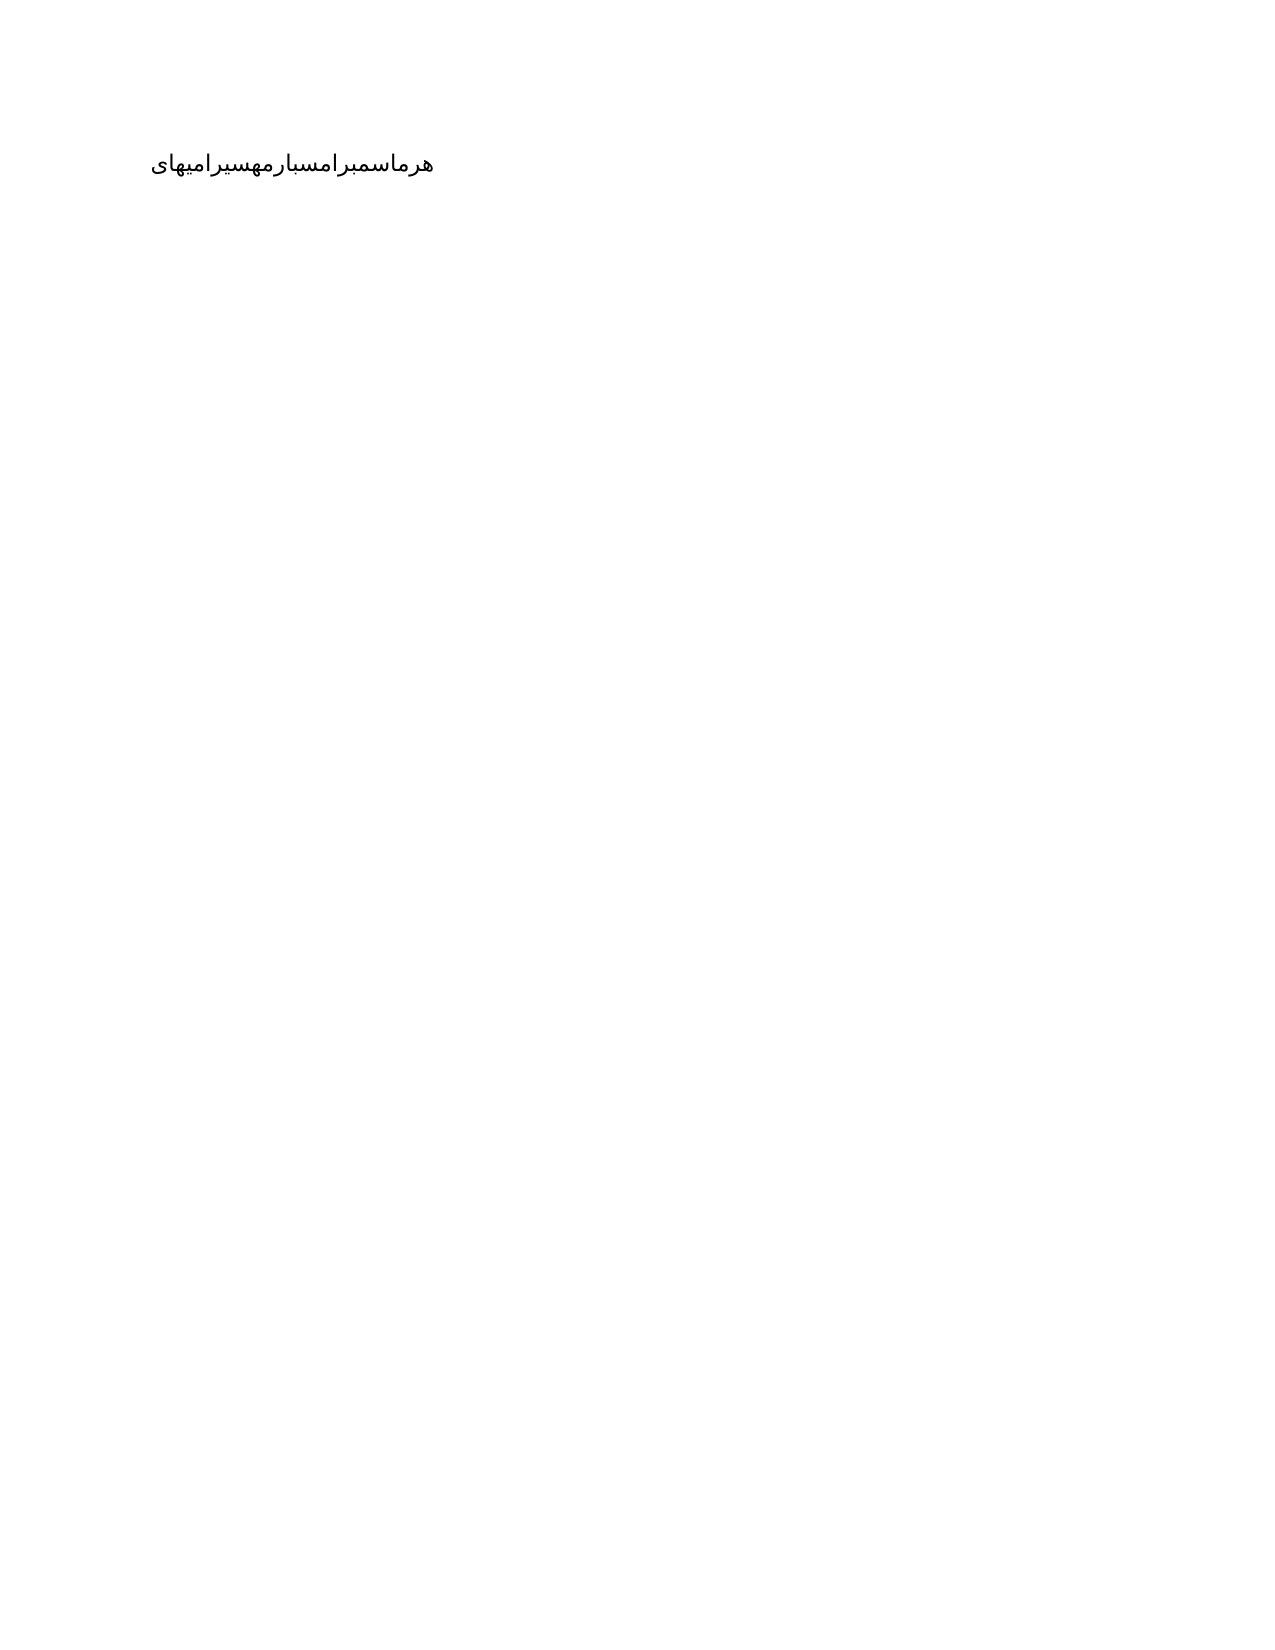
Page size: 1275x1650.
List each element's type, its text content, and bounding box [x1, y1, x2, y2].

text هرماسمبرامسبارمهسیرامیهای [150, 150, 1125, 176]
